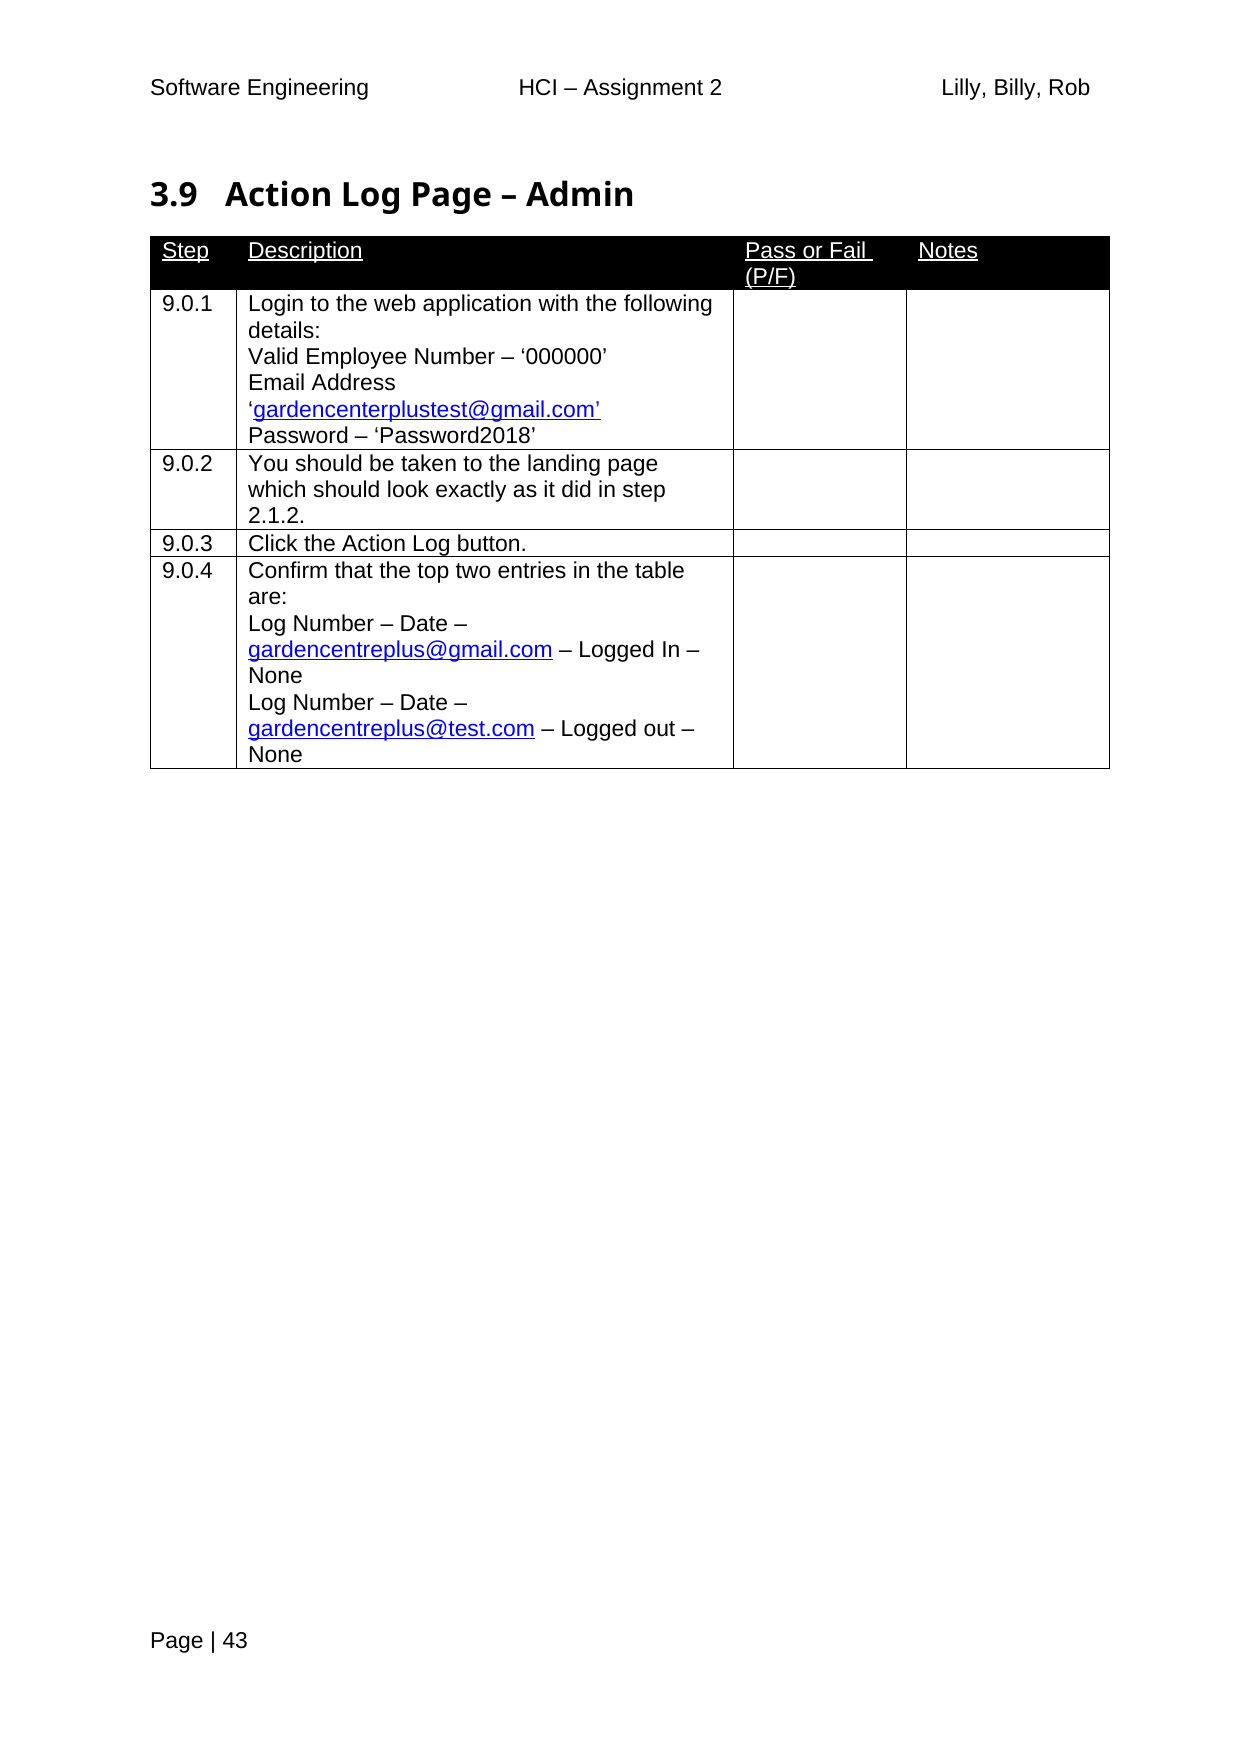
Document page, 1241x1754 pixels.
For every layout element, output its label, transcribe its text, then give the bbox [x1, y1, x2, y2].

subtitle 3.9 Action Log Page – Admin [150, 171, 1090, 216]
table_cell Confirm that the top two entries in the table are: Log Number – Date – gardencentreplus@gmail.com – Logged In – None Log Number – Date – gardencentreplus@test.com – Logged out – None [237, 557, 733, 768]
table_header Description [237, 237, 733, 289]
table_cell Login to the web application with the following details: Valid Employee Number – ‘000000’ Email Address ‘gardencenterplustest@gmail.com’ Password – ‘Password2018’ [237, 290, 733, 448]
table_cell [907, 450, 1109, 528]
table_cell [734, 530, 906, 556]
table_header Notes [907, 237, 1109, 289]
table_cell [734, 557, 906, 768]
table_cell 9.0.1 [151, 290, 236, 448]
table_cell [907, 290, 1109, 448]
table_cell [734, 290, 906, 448]
table_cell [907, 530, 1109, 556]
table_cell Click the Action Log button. [237, 530, 733, 556]
table_cell 9.0.4 [151, 557, 236, 768]
table_cell [734, 450, 906, 528]
table_cell You should be taken to the landing page which should look exactly as it did in step 2.1.2. [237, 450, 733, 528]
table_header Step [151, 237, 236, 289]
table_cell 9.0.2 [151, 450, 236, 528]
table_cell [907, 557, 1109, 768]
table_header Pass or Fail (P/F) [734, 237, 906, 289]
table_cell 9.0.3 [151, 530, 236, 556]
